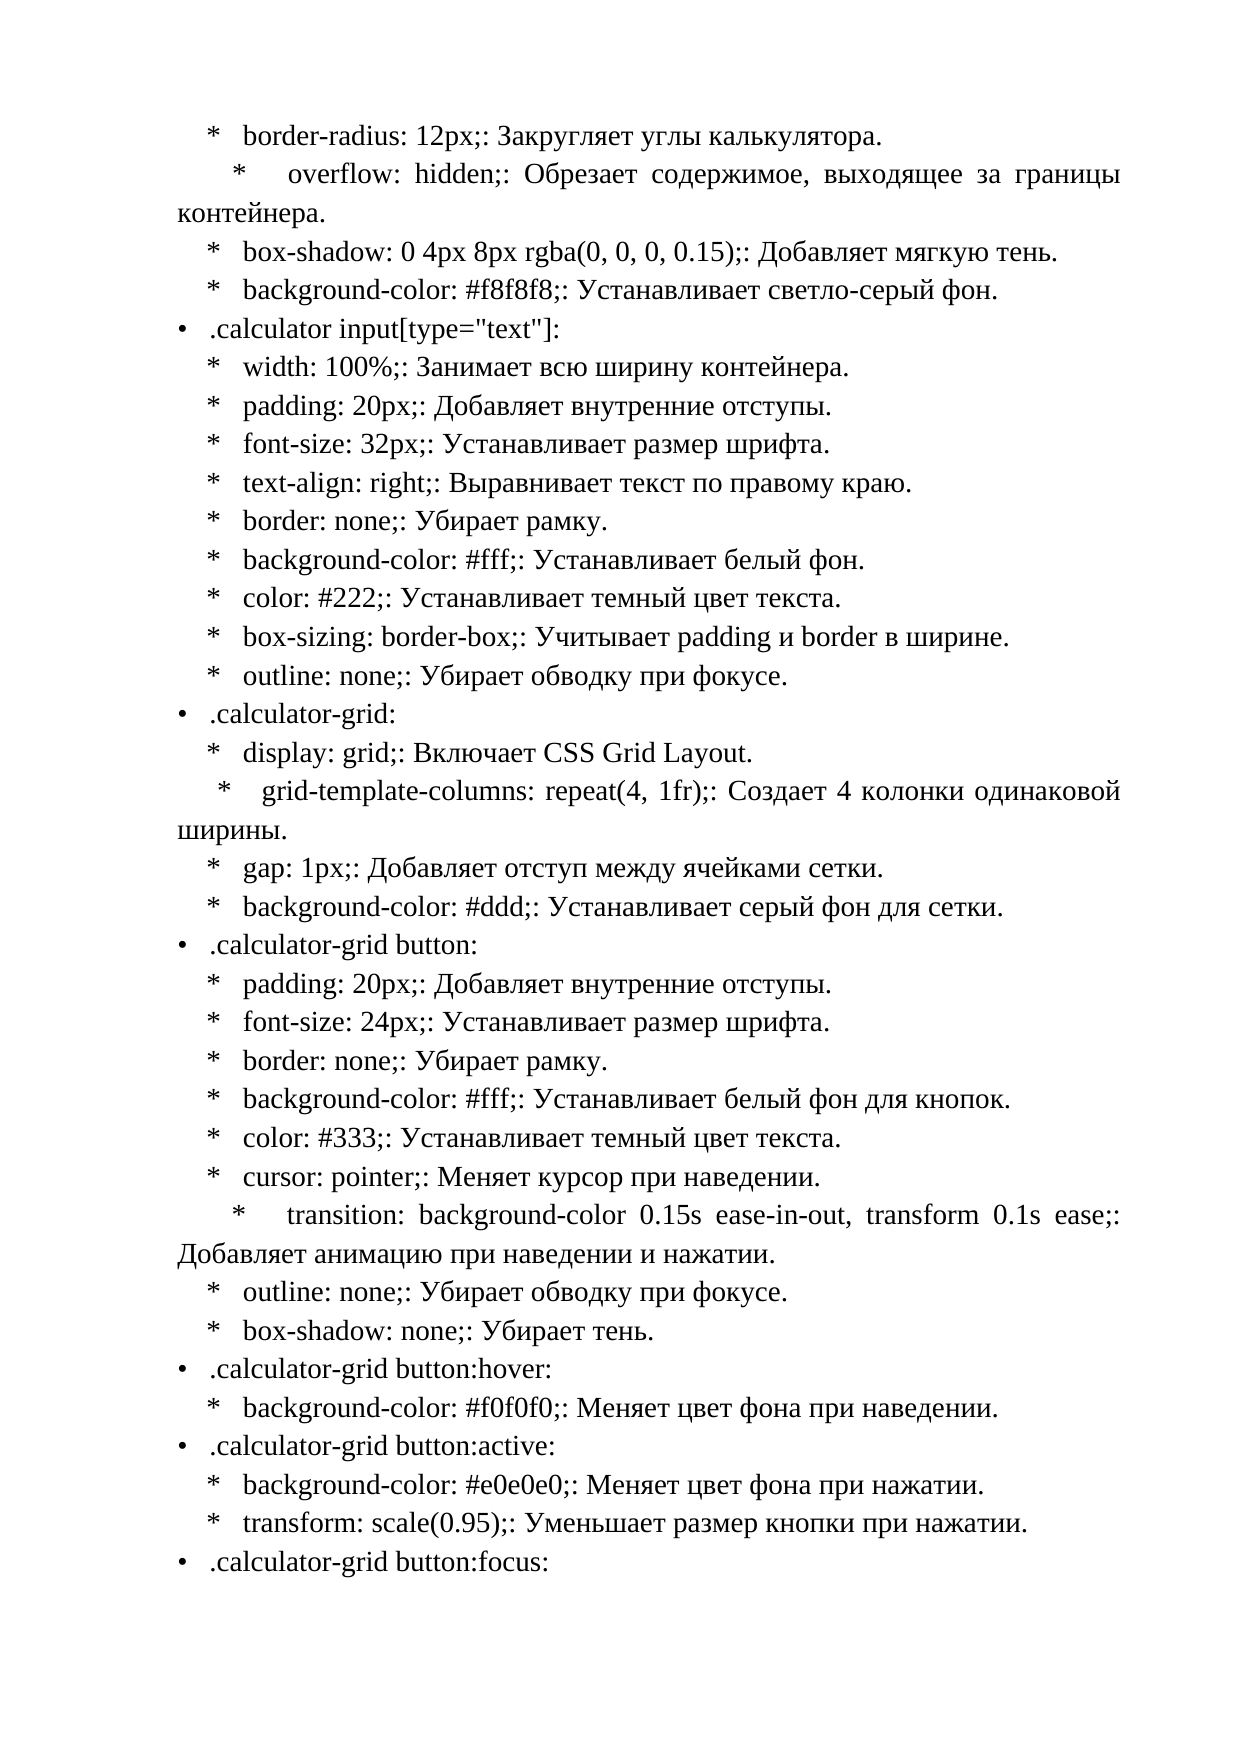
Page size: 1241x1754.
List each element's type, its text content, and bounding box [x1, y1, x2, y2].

text * background-color: #fff;: Устанавливает белый фон для кнопок. [177, 1082, 1122, 1115]
text * border: none;: Убирает рамку. [177, 503, 1122, 537]
text * outline: none;: Убирает обводку при фокусе. [177, 1274, 1122, 1308]
text * background-color: #f8f8f8;: Устанавливает светло-серый фон. [177, 272, 1122, 306]
text * border-radius: 12px;: Закругляет углы калькулятора. [177, 118, 1122, 152]
text * box-shadow: none;: Убирает тень. [177, 1313, 1122, 1346]
text * grid-template-columns: repeat(4, 1fr);: Создает 4 колонки одинаковой ширины. [177, 773, 1122, 845]
text • .calculator-grid button:focus: [177, 1544, 1122, 1578]
text • .calculator input[type="text"]: [177, 311, 1122, 344]
text * gap: 1px;: Добавляет отступ между ячейками сетки. [177, 850, 1122, 884]
text * cursor: pointer;: Меняет курсор при наведении. [177, 1159, 1122, 1192]
text * font-size: 24px;: Устанавливает размер шрифта. [177, 1004, 1122, 1038]
text * overflow: hidden;: Обрезает содержимое, выходящее за границы контейнера. [177, 157, 1122, 229]
text * border: none;: Убирает рамку. [177, 1043, 1122, 1077]
text * background-color: #fff;: Устанавливает белый фон. [177, 542, 1122, 576]
text * color: #333;: Устанавливает темный цвет текста. [177, 1120, 1122, 1154]
text * box-shadow: 0 4px 8px rgba(0, 0, 0, 0.15);: Добавляет мягкую тень. [177, 234, 1122, 267]
text • .calculator-grid: [177, 696, 1122, 730]
text * color: #222;: Устанавливает темный цвет текста. [177, 581, 1122, 614]
text * padding: 20px;: Добавляет внутренние отступы. [177, 966, 1122, 999]
text * background-color: #f0f0f0;: Меняет цвет фона при наведении. [177, 1390, 1122, 1423]
text * background-color: #e0e0e0;: Меняет цвет фона при нажатии. [177, 1467, 1122, 1501]
text * display: grid;: Включает CSS Grid Layout. [177, 735, 1122, 768]
text * padding: 20px;: Добавляет внутренние отступы. [177, 388, 1122, 421]
text * transform: scale(0.95);: Уменьшает размер кнопки при нажатии. [177, 1506, 1122, 1539]
text * width: 100%;: Занимает всю ширину контейнера. [177, 349, 1122, 383]
text * transition: background-color 0.15s ease-in-out, transform 0.1s ease;: Добавляет анимацию при наведении и нажатии. [177, 1197, 1122, 1269]
text * background-color: #ddd;: Устанавливает серый фон для сетки. [177, 889, 1122, 922]
text * outline: none;: Убирает обводку при фокусе. [177, 658, 1122, 691]
text • .calculator-grid button: [177, 927, 1122, 961]
text * box-sizing: border-box;: Учитывает padding и border в ширине. [177, 619, 1122, 653]
text • .calculator-grid button:active: [177, 1428, 1122, 1462]
text * text-align: right;: Выравнивает текст по правому краю. [177, 465, 1122, 498]
text • .calculator-grid button:hover: [177, 1351, 1122, 1385]
text * font-size: 32px;: Устанавливает размер шрифта. [177, 426, 1122, 460]
